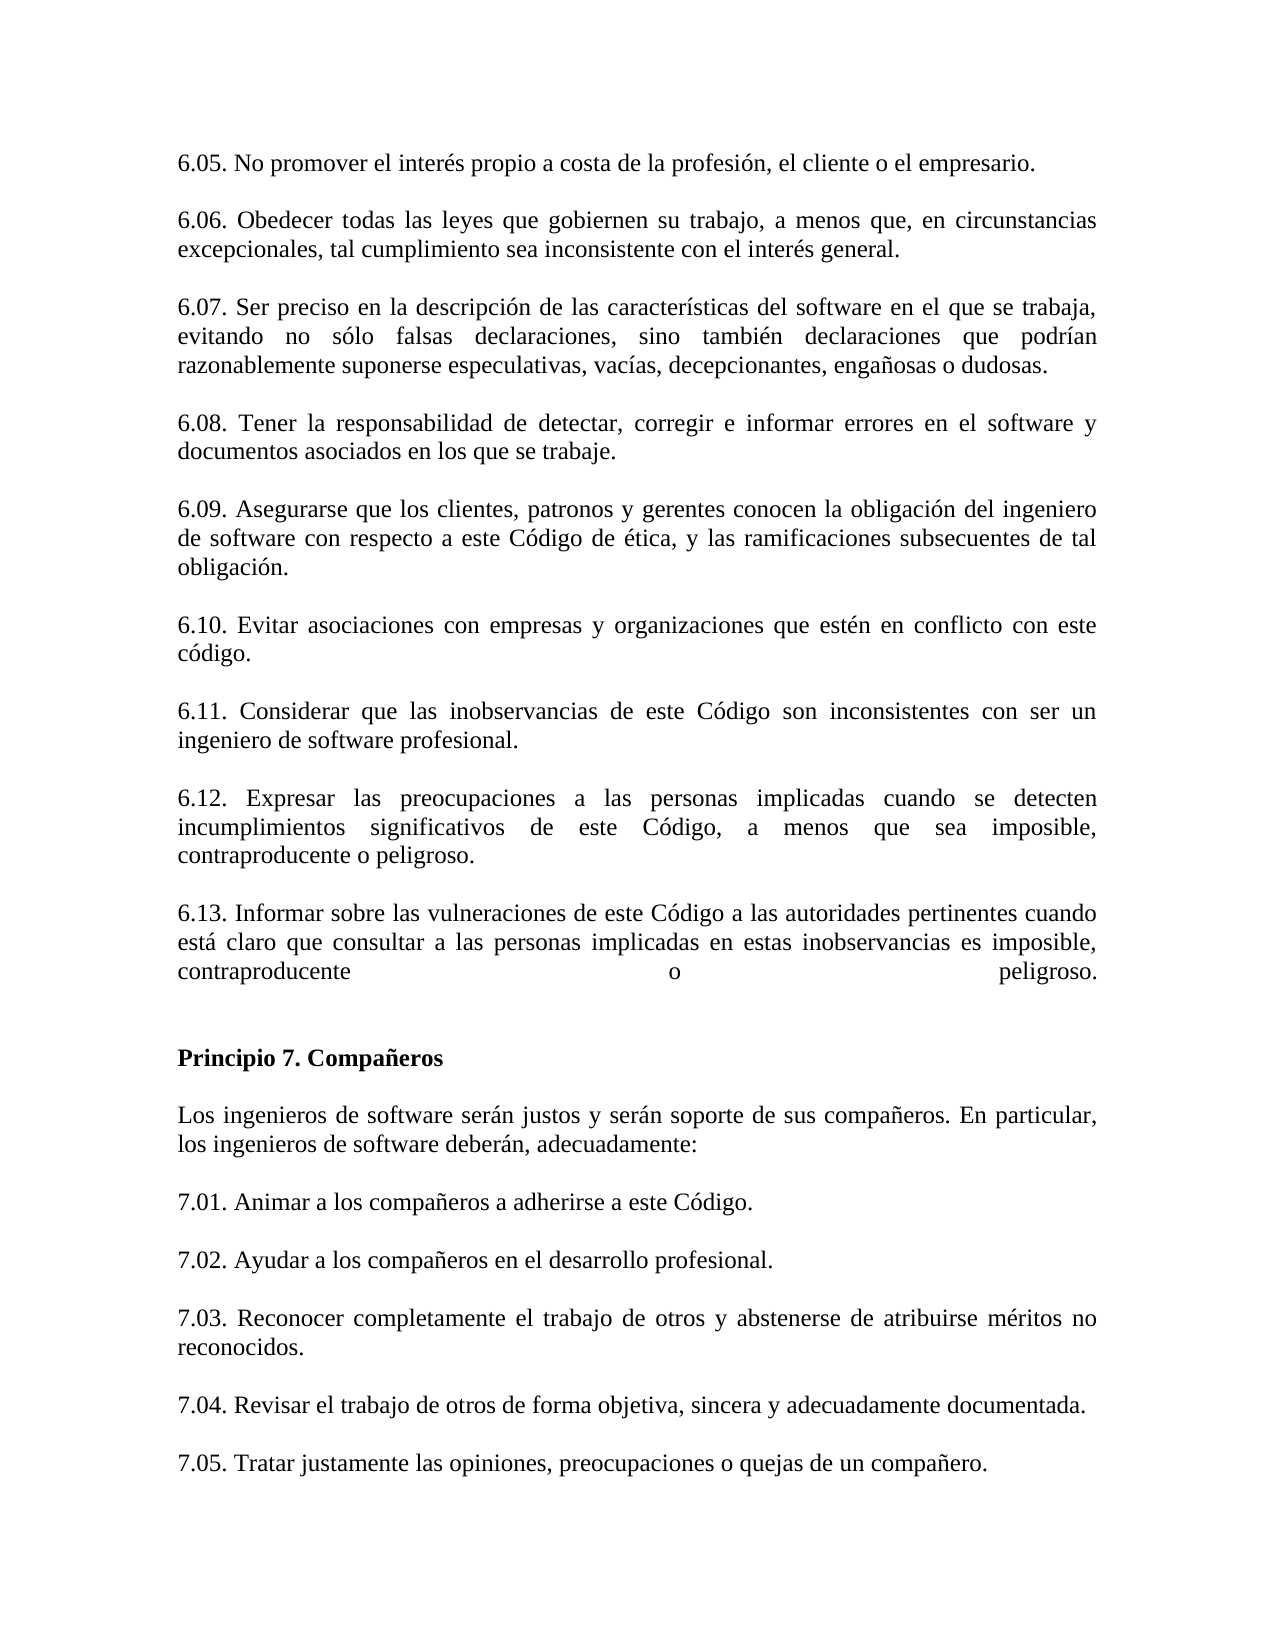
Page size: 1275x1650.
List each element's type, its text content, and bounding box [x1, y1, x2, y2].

text 7.05. Tratar justamente las opiniones, preocupaciones o quejas de un compañero. [177, 1448, 1098, 1476]
text 6.05. No promover el interés propio a costa de la profesión, el cliente o el empresario. [177, 148, 1098, 176]
text 6.09. Asegurarse que los clientes, patronos y gerentes conocen la obligación del ingeniero de software con respecto a este Código de ética, y las ramificaciones subsecuentes de tal obligación. [177, 494, 1098, 581]
text 7.03. Reconocer completamente el trabajo de otros y abstenerse de atribuirse méritos no reconocidos. [177, 1303, 1098, 1361]
text 6.07. Ser preciso en la descripción de las características del software en el que se trabaja, evitando no sólo falsas declaraciones, sino también declaraciones que podrían razonablemente suponerse especulativas, vacías, decepcionantes, engañosas o dudosas. [177, 292, 1098, 378]
text 6.06. Obedecer todas las leyes que gobiernen su trabajo, a menos que, en circunstancias excepcionales, tal cumplimiento sea inconsistente con el interés general. [177, 206, 1098, 263]
text 7.04. Revisar el trabajo de otros de forma objetiva, sincera y adecuadamente documentada. [177, 1390, 1098, 1418]
text 6.12. Expresar las preocupaciones a las personas implicadas cuando se detecten incumplimientos significativos de este Código, a menos que sea imposible, contraproducente o peligroso. [177, 783, 1098, 869]
text 6.11. Considerar que las inobservancias de este Código son inconsistentes con ser un ingeniero de software profesional. [177, 696, 1098, 754]
text 7.01. Animar a los compañeros a adherirse a este Código. [177, 1187, 1098, 1216]
text 6.13. Informar sobre las vulneraciones de este Código a las autoridades pertinentes cuando está claro que consultar a las personas implicadas en estas inobservancias es imposible, contraproducente o peligroso. [177, 898, 1098, 1013]
text Principio 7. Compañeros [177, 1043, 1098, 1071]
text 7.02. Ayudar a los compañeros en el desarrollo profesional. [177, 1245, 1098, 1274]
text 6.10. Evitar asociaciones con empresas y organizaciones que estén en conflicto con este código. [177, 610, 1098, 667]
text 6.08. Tener la responsabilidad de detectar, corregir e informar errores en el software y documentos asociados en los que se trabaje. [177, 408, 1098, 465]
text Los ingenieros de software serán justos y serán soporte de sus compañeros. En particular, los ingenieros de software deberán, adecuadamente: [177, 1101, 1098, 1158]
